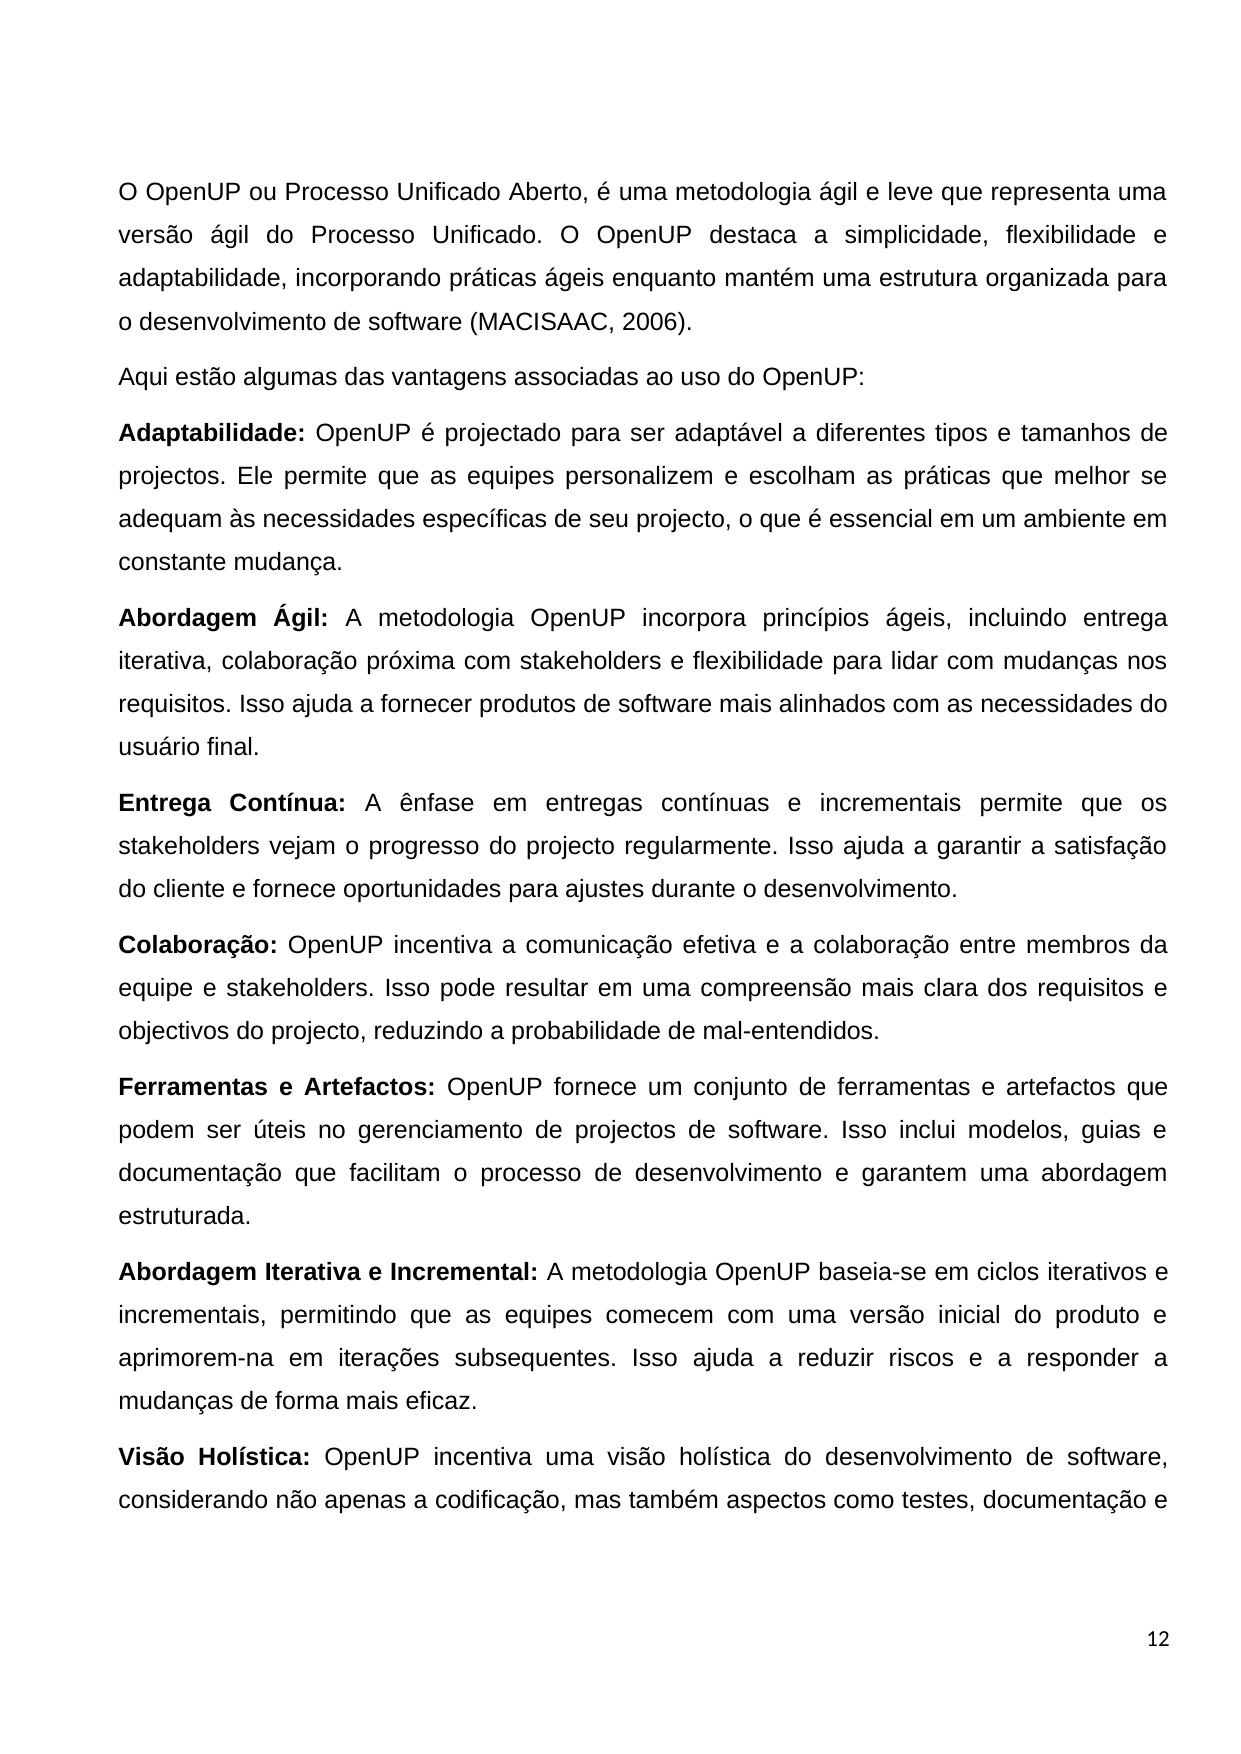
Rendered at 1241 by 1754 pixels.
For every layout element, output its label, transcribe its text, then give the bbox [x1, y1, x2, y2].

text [118, 1442, 1169, 1513]
text Abordagem Ágil: A metodologia OpenUP incorpora princípios ágeis, incluindo entrega iterativa, colaboração próxima com stakeholders e flexibilidade para lidar com mudanças nos requisitos. Isso ajuda a fornecer produtos de software mais alinhados com as necessidades do usuário final. [118, 603, 1169, 761]
text Aqui estão algumas das vantagens associadas ao uso do OpenUP: [118, 362, 1169, 391]
text Colaboração: OpenUP incentiva a comunicação efetiva e a colaboração entre membros da equipe e stakeholders. Isso pode resultar em uma compreensão mais clara dos requisitos e objectivos do projecto, reduzindo a probabilidade de mal-entendidos. [118, 930, 1169, 1045]
text Entrega Contínua: A ênfase em entregas contínuas e incrementais permite que os stakeholders vejam o progresso do projecto regularmente. Isso ajuda a garantir a satisfação do cliente e fornece oportunidades para ajustes durante o desenvolvimento. [118, 788, 1169, 903]
text Ferramentas e Artefactos: OpenUP fornece um conjunto de ferramentas e artefactos que podem ser úteis no gerenciamento de projectos de software. Isso inclui modelos, guias e documentação que facilitam o processo de desenvolvimento e garantem uma abordagem estruturada. [118, 1072, 1169, 1230]
text Adaptabilidade: OpenUP é projectado para ser adaptável a diferentes tipos e tamanhos de projectos. Ele permite que as equipes personalizem e escolham as práticas que melhor se adequam às necessidades específicas de seu projecto, o que é essencial em um ambiente em constante mudança. [118, 418, 1169, 576]
text Abordagem Iterativa e Incremental: A metodologia OpenUP baseia-se em ciclos iterativos e incrementais, permitindo que as equipes comecem com uma versão inicial do produto e aprimorem-na em iterações subsequentes. Isso ajuda a reduzir riscos e a responder a mudanças de forma mais eficaz. [118, 1257, 1169, 1415]
text O OpenUP ou Processo Unificado Aberto, é uma metodologia ágil e leve que representa uma versão ágil do Processo Unificado. O OpenUP destaca a simplicidade, flexibilidade e adaptabilidade, incorporando práticas ágeis enquanto mantém uma estrutura organizada para o desenvolvimento de software (MACISAAC, 2006). [118, 177, 1169, 335]
